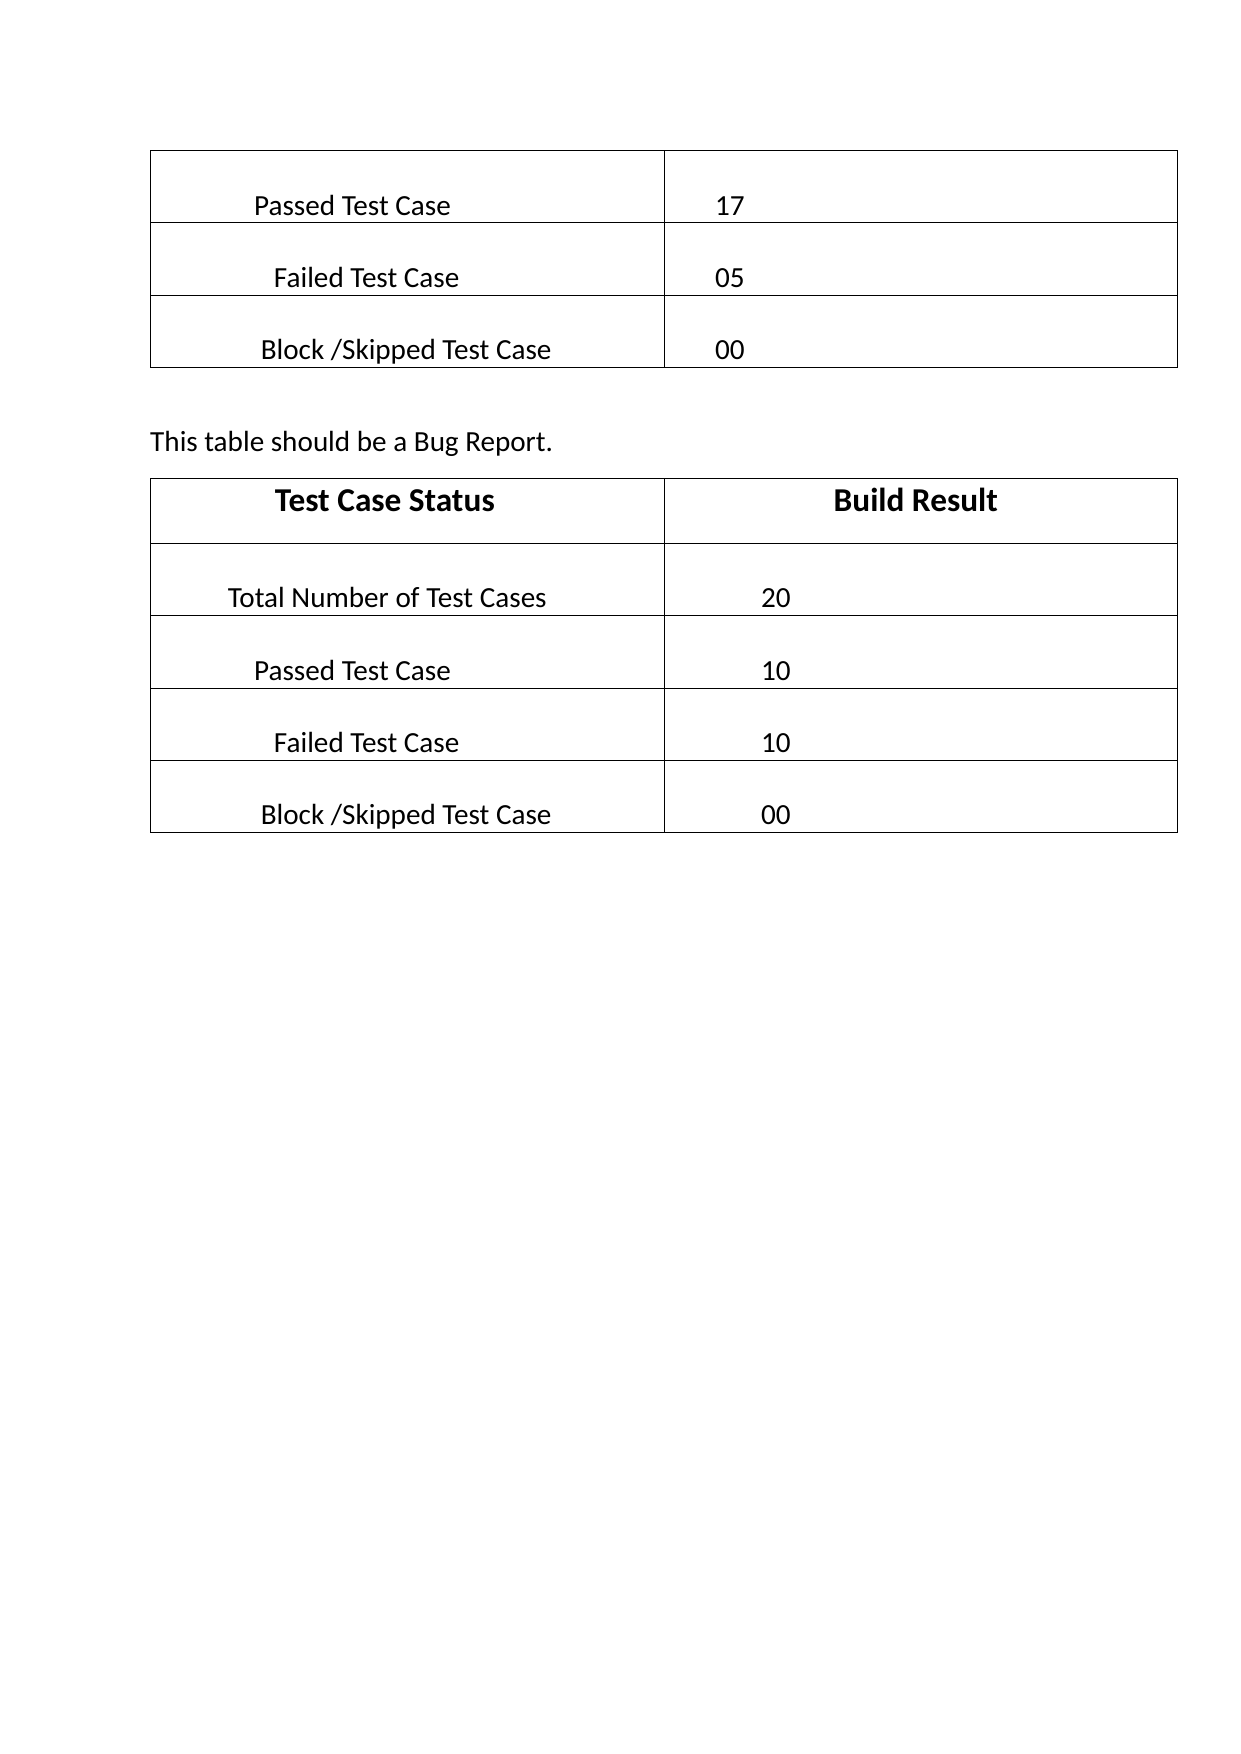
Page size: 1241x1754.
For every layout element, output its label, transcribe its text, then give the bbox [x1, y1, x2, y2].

table_cell 00 [665, 761, 1177, 832]
table_cell 10 [665, 689, 1177, 760]
table_cell Block /Skipped Test Case [151, 761, 664, 832]
table_header Test Case Status [151, 479, 664, 543]
table_cell Block /Skipped Test Case [151, 296, 664, 367]
table_cell 00 [665, 296, 1177, 367]
table_cell 20 [665, 544, 1177, 615]
table_cell Passed Test Case [151, 616, 664, 687]
table_cell 17 [665, 151, 1177, 222]
table_cell Failed Test Case [151, 689, 664, 760]
table_header Build Result [665, 479, 1177, 543]
table_cell Total Number of Test Cases [151, 544, 664, 615]
text This table should be a Bug Report. [150, 423, 1090, 459]
table_cell Failed Test Case [151, 223, 664, 294]
table_cell 05 [665, 223, 1177, 294]
table_cell Passed Test Case [151, 151, 664, 222]
table_cell 10 [665, 616, 1177, 687]
